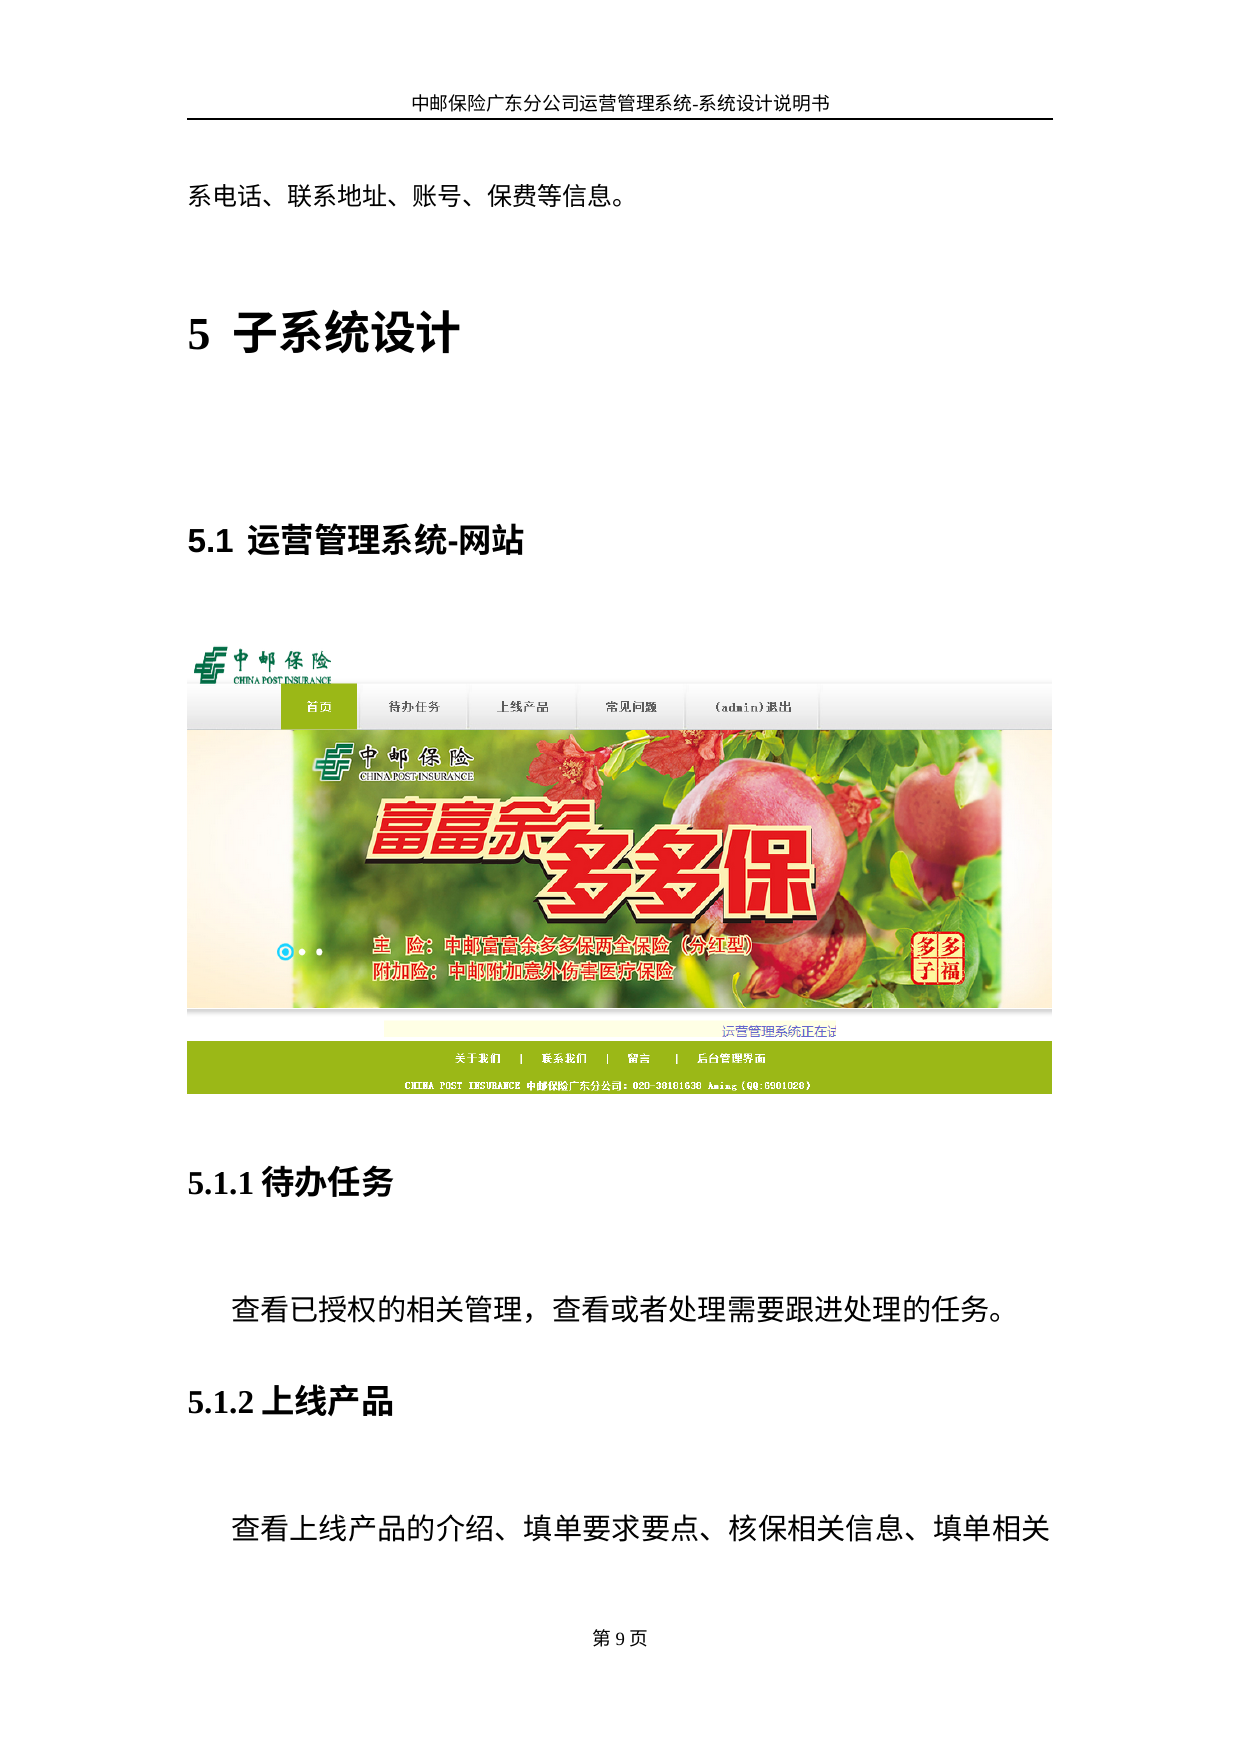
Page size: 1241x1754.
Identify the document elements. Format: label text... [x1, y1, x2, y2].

subtitle 子系统设计 [187, 281, 1053, 378]
text 查看已授权的相关管理，查看或者处理需要跟进处理的任务。 [187, 1275, 1053, 1340]
text 敏感数据信息以可逆加密算法AES128加密存储，包括承保客户的姓名、联系电话、联系地址、账号、保费等信息。 [187, 162, 1053, 227]
subtitle 上线产品 [187, 1367, 1053, 1432]
picture [187, 633, 1052, 1118]
subtitle 待办任务 [187, 1148, 1053, 1213]
subtitle 运营管理系统-网站 [187, 506, 1053, 571]
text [187, 1494, 1053, 1559]
